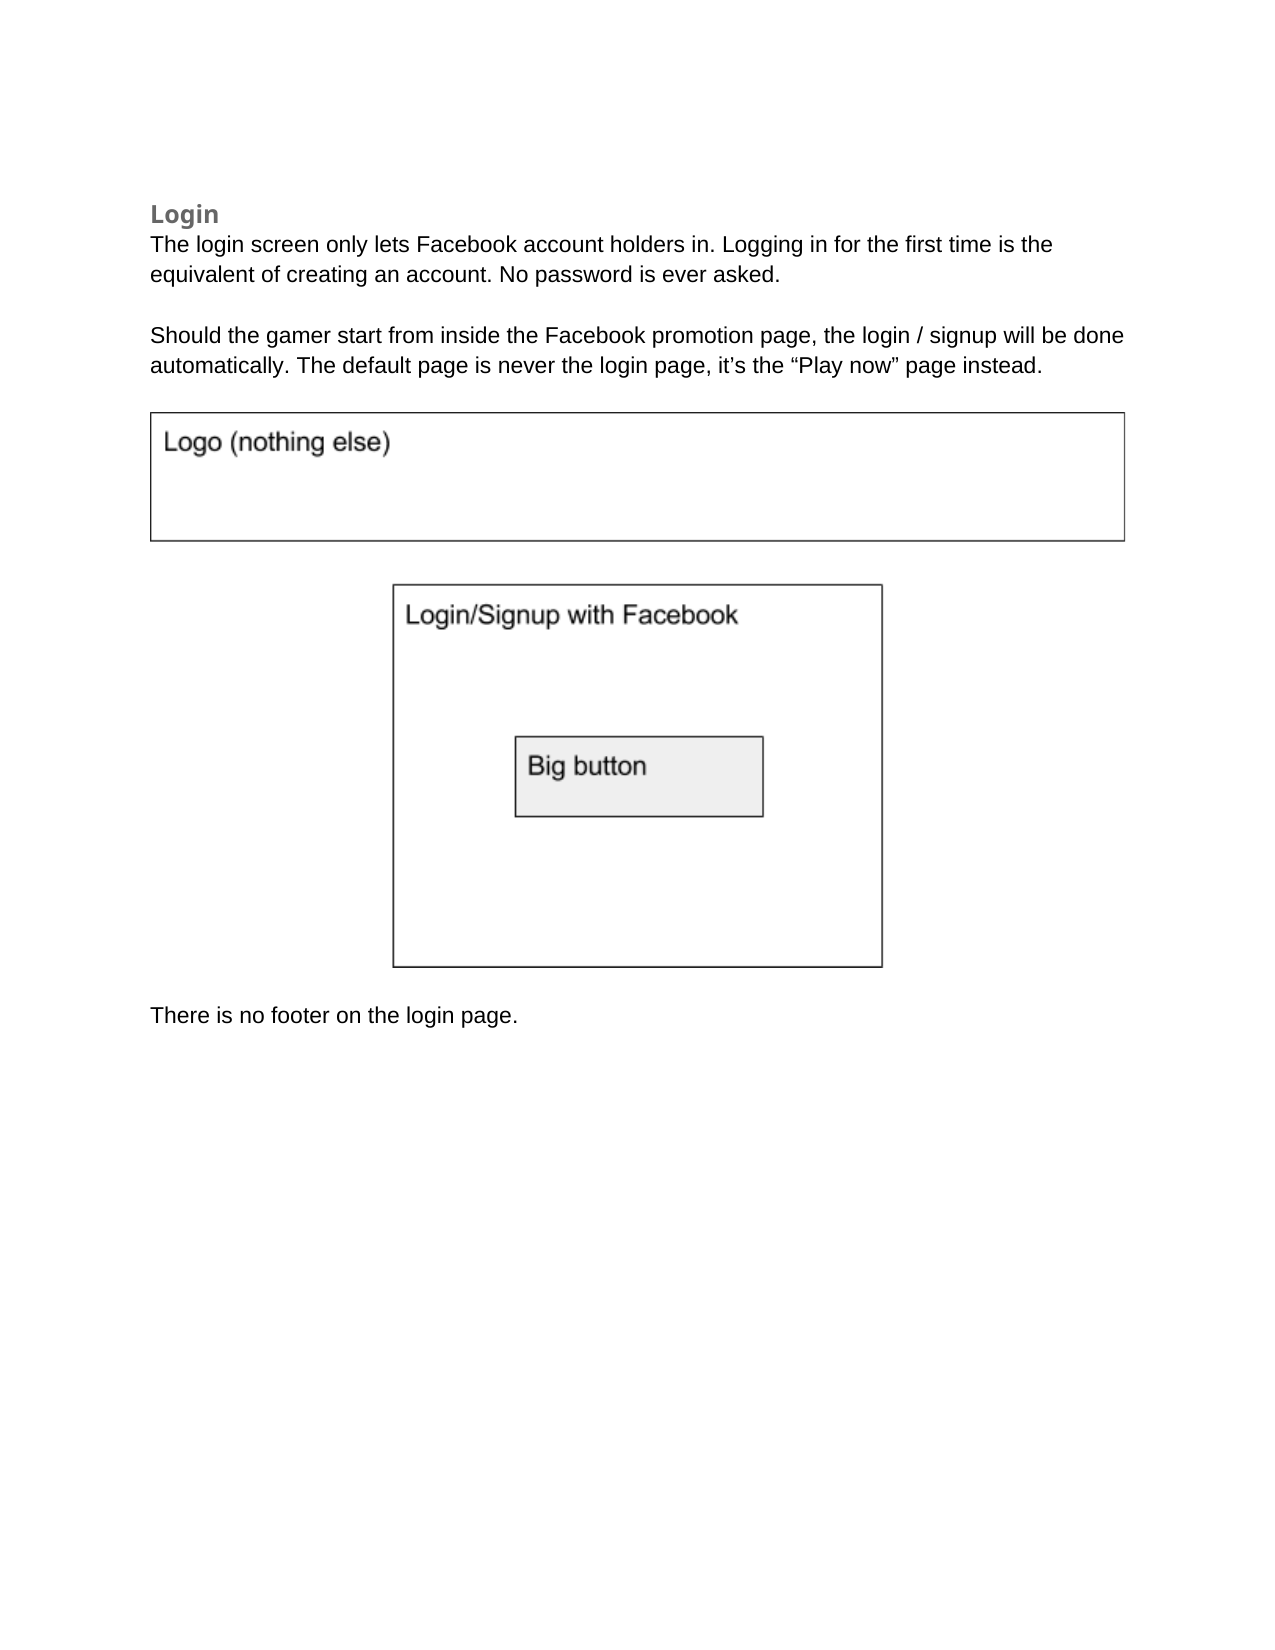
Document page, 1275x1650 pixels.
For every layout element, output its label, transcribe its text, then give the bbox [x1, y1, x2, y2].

picture [150, 412, 1125, 968]
text Should the gamer start from inside the Facebook promotion page, the login / signup will be done automatically. The default page is never the login page, it’s the “Play now” page instead. [150, 322, 1125, 378]
text There is no footer on the login page. [150, 1002, 1125, 1028]
subtitle Login [150, 197, 1125, 231]
text The login screen only lets Facebook account holders in. Logging in for the first time is the equivalent of creating an account. No password is ever asked. [150, 231, 1125, 287]
